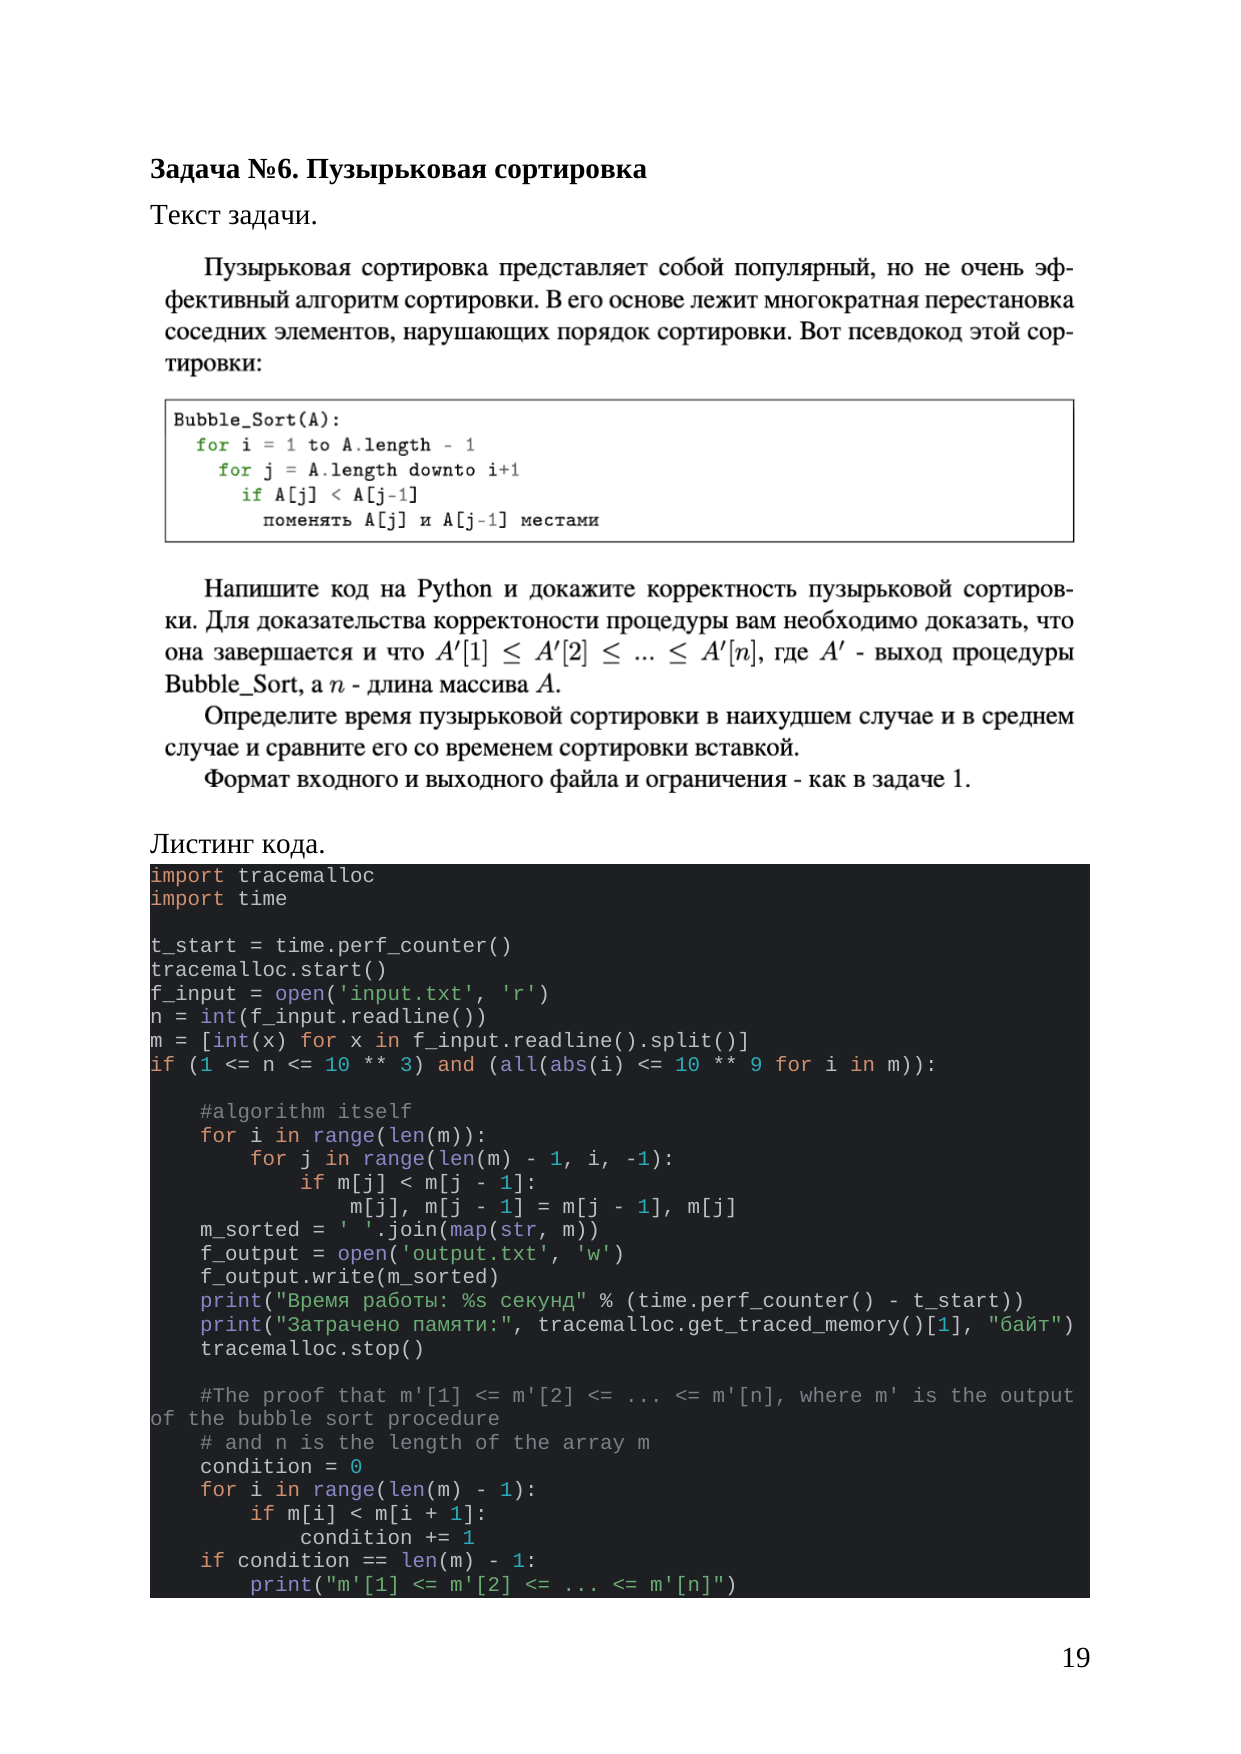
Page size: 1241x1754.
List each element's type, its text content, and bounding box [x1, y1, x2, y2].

subtitle Задача №6. Пузырьковая сортировка [150, 151, 1090, 184]
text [150, 864, 1090, 1598]
text Листинг кода. [150, 826, 1090, 859]
text Текст задачи. [150, 197, 1090, 231]
picture [150, 235, 1091, 821]
